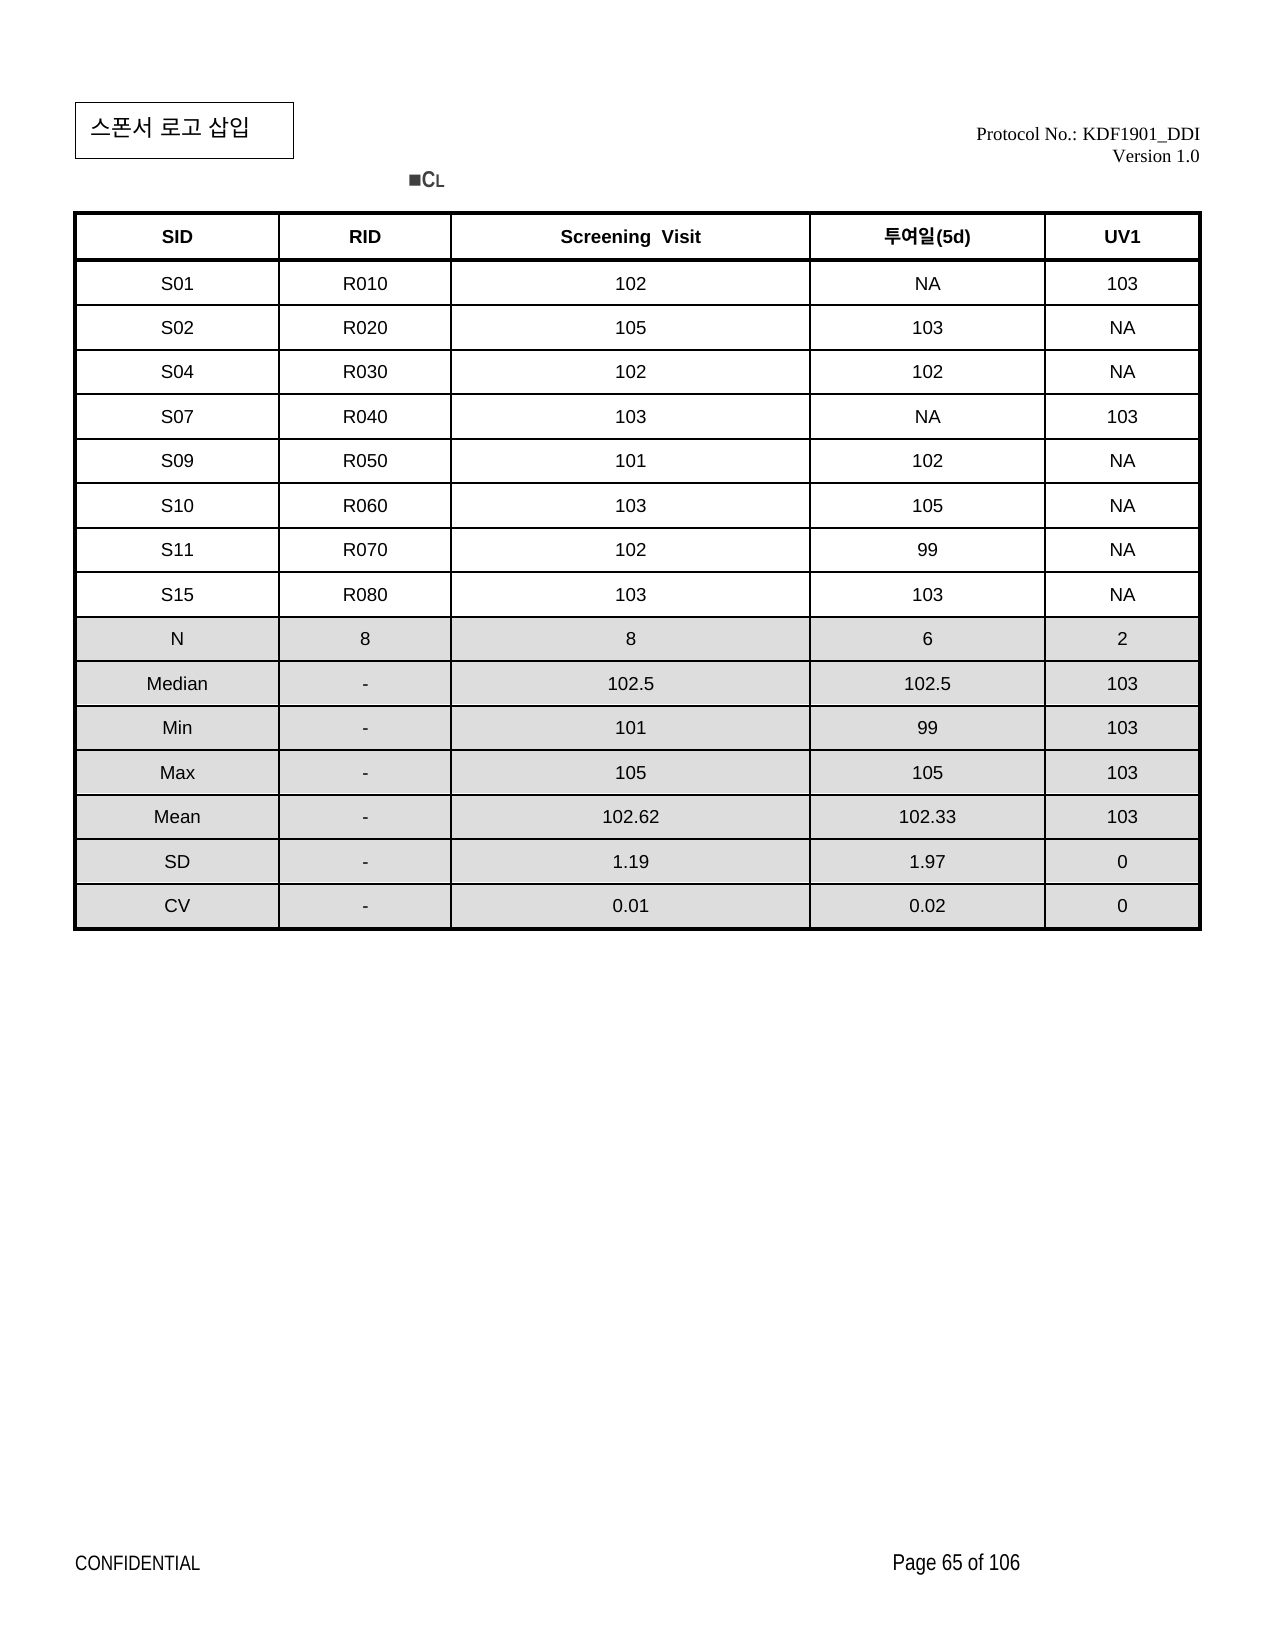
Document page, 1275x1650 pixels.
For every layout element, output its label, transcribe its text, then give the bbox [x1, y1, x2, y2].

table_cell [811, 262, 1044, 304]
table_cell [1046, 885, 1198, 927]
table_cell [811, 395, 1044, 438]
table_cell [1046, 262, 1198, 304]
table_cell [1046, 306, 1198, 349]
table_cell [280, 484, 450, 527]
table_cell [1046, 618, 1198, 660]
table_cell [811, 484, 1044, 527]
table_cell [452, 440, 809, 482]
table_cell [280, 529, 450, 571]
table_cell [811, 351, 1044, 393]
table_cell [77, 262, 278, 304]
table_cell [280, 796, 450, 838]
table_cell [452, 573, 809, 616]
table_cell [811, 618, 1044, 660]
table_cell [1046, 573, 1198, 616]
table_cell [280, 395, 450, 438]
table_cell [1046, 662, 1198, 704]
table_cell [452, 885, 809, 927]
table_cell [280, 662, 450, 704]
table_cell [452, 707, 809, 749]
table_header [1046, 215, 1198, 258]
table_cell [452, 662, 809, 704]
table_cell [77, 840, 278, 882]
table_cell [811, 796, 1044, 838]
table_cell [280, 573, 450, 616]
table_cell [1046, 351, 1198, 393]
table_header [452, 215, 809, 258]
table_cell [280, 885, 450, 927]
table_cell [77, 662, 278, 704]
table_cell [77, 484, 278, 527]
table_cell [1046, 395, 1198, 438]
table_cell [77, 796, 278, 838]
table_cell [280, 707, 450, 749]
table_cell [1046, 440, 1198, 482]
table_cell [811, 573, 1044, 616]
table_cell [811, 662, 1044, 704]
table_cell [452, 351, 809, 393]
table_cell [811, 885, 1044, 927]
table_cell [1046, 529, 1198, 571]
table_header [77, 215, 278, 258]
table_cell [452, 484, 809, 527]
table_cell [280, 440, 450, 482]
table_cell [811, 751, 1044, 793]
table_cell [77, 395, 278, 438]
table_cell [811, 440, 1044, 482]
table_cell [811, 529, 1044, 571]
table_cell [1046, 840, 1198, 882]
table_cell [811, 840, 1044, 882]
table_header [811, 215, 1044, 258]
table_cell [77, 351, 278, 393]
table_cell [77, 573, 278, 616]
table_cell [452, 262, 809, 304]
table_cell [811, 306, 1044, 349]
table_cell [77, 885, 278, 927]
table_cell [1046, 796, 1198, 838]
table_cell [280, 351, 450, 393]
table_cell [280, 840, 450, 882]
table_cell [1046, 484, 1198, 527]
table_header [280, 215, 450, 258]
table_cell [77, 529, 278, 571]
text ■Cl [167, 166, 1200, 192]
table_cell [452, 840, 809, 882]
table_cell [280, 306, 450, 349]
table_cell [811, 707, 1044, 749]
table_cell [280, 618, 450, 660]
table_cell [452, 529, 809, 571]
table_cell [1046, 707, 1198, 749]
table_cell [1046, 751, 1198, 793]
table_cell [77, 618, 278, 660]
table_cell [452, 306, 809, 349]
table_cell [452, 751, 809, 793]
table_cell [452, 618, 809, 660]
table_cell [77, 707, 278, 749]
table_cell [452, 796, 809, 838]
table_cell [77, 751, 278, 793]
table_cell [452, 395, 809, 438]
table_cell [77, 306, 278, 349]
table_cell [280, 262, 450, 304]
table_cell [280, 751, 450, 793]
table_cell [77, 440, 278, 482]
